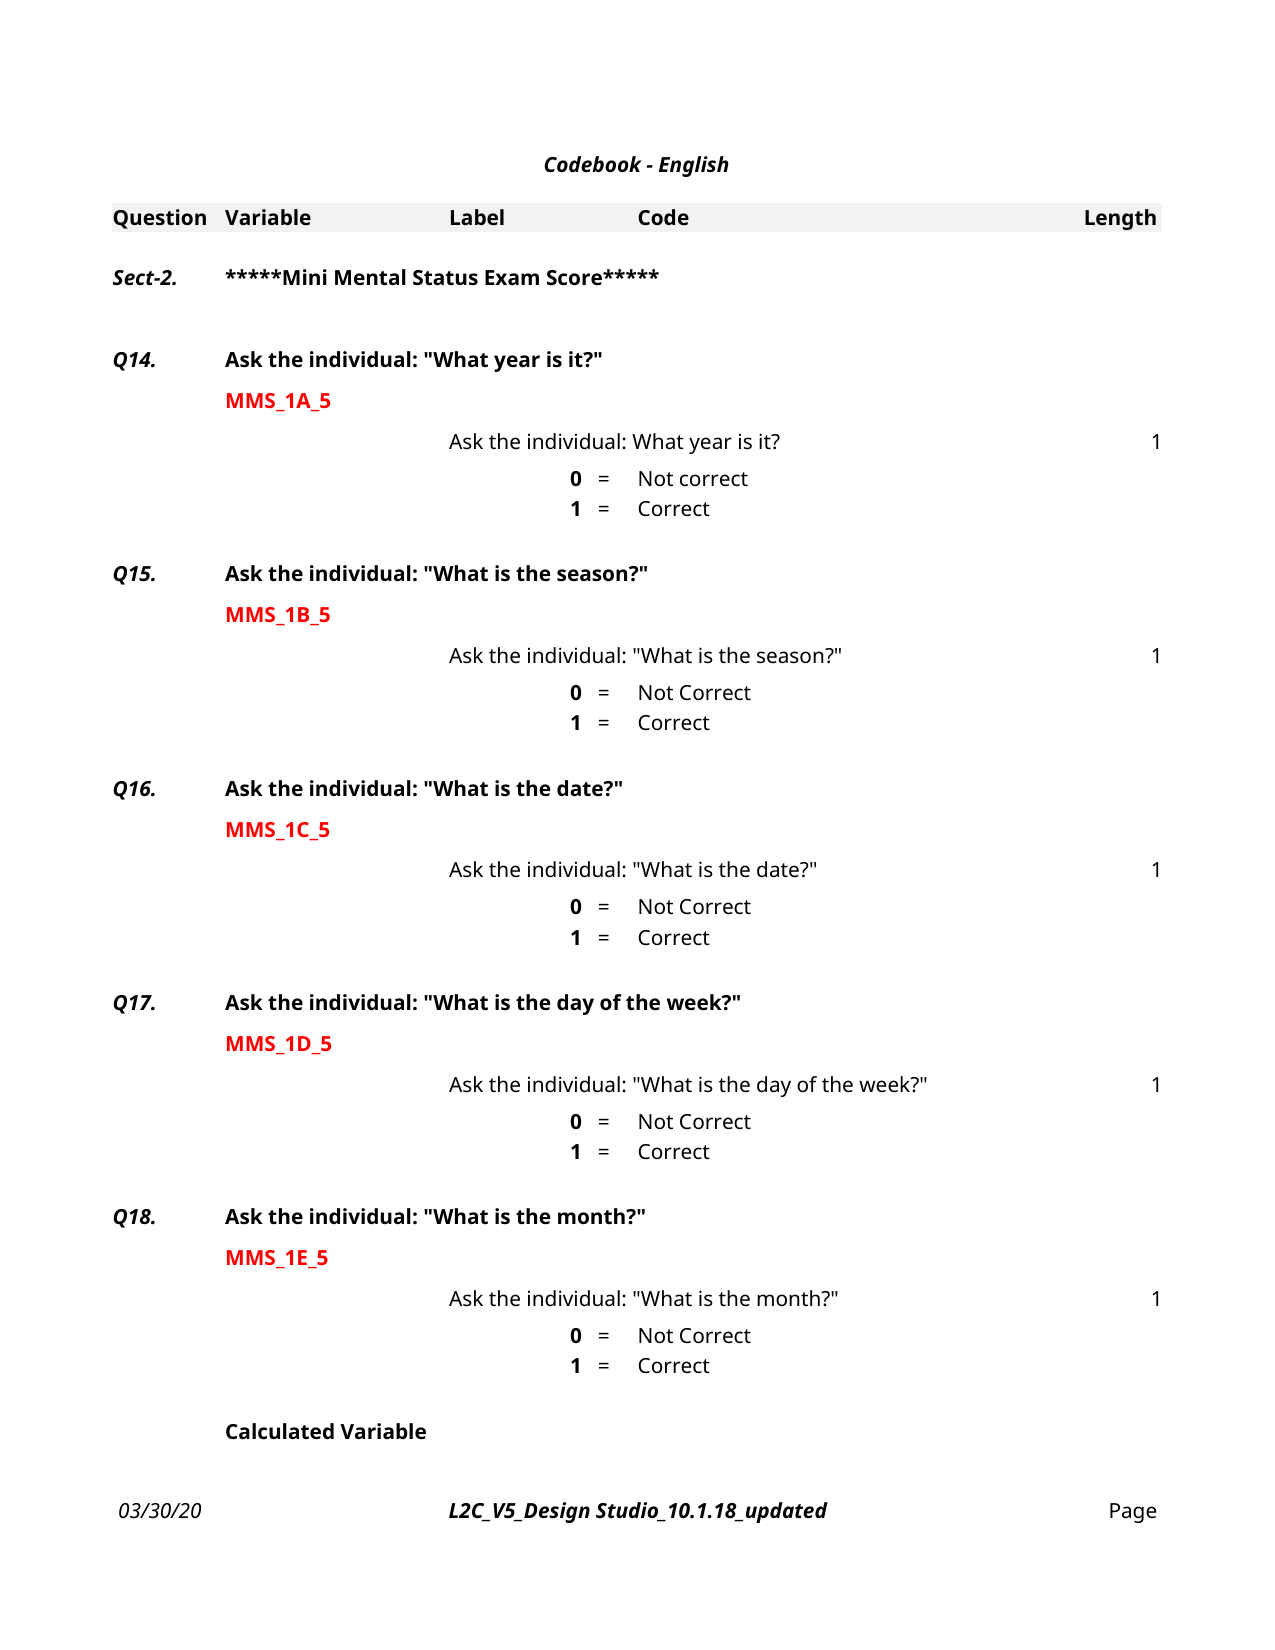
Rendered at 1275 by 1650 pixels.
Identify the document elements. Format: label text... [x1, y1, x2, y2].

text Ask the individual: "What is the day of the week?" 1 [225, 1070, 1162, 1098]
text MMS_1D_5 [225, 1029, 1162, 1057]
text 0 = Not Correct [112, 892, 1162, 921]
text 1 = Correct [112, 1137, 1162, 1166]
text Q18. Ask the individual: "What is the month?" [112, 1202, 1162, 1231]
text Ask the individual: What year is it? 1 [225, 427, 1162, 455]
text Q16. Ask the individual: "What is the date?" [112, 774, 1162, 802]
text MMS_1C_5 [225, 815, 1162, 843]
text 1 = Correct [112, 1352, 1162, 1380]
text 1 = Correct [112, 494, 1162, 523]
text 0 = Not Correct [112, 1321, 1162, 1349]
text Ask the individual: "What is the season?" 1 [225, 641, 1162, 670]
text Ask the individual: "What is the date?" 1 [225, 856, 1162, 884]
text Q17. Ask the individual: "What is the day of the week?" [112, 988, 1162, 1017]
text MMS_1A_5 [225, 386, 1162, 414]
text 0 = Not correct [112, 464, 1162, 492]
text Q14. Ask the individual: "What year is it?" [112, 345, 1162, 373]
text MMS_1B_5 [225, 600, 1162, 629]
text 0 = Not Correct [112, 1107, 1162, 1135]
text Calculated Variable [225, 1417, 1162, 1445]
text 1 = Correct [112, 923, 1162, 951]
text Q15. Ask the individual: "What is the season?" [112, 559, 1162, 588]
text MMS_1E_5 [225, 1243, 1162, 1272]
text 1 = Correct [112, 708, 1162, 737]
text 0 = Not Correct [112, 678, 1162, 706]
text Sect-2. *****Mini Mental Status Exam Score***** [112, 263, 1162, 292]
text Ask the individual: "What is the month?" 1 [225, 1284, 1162, 1313]
